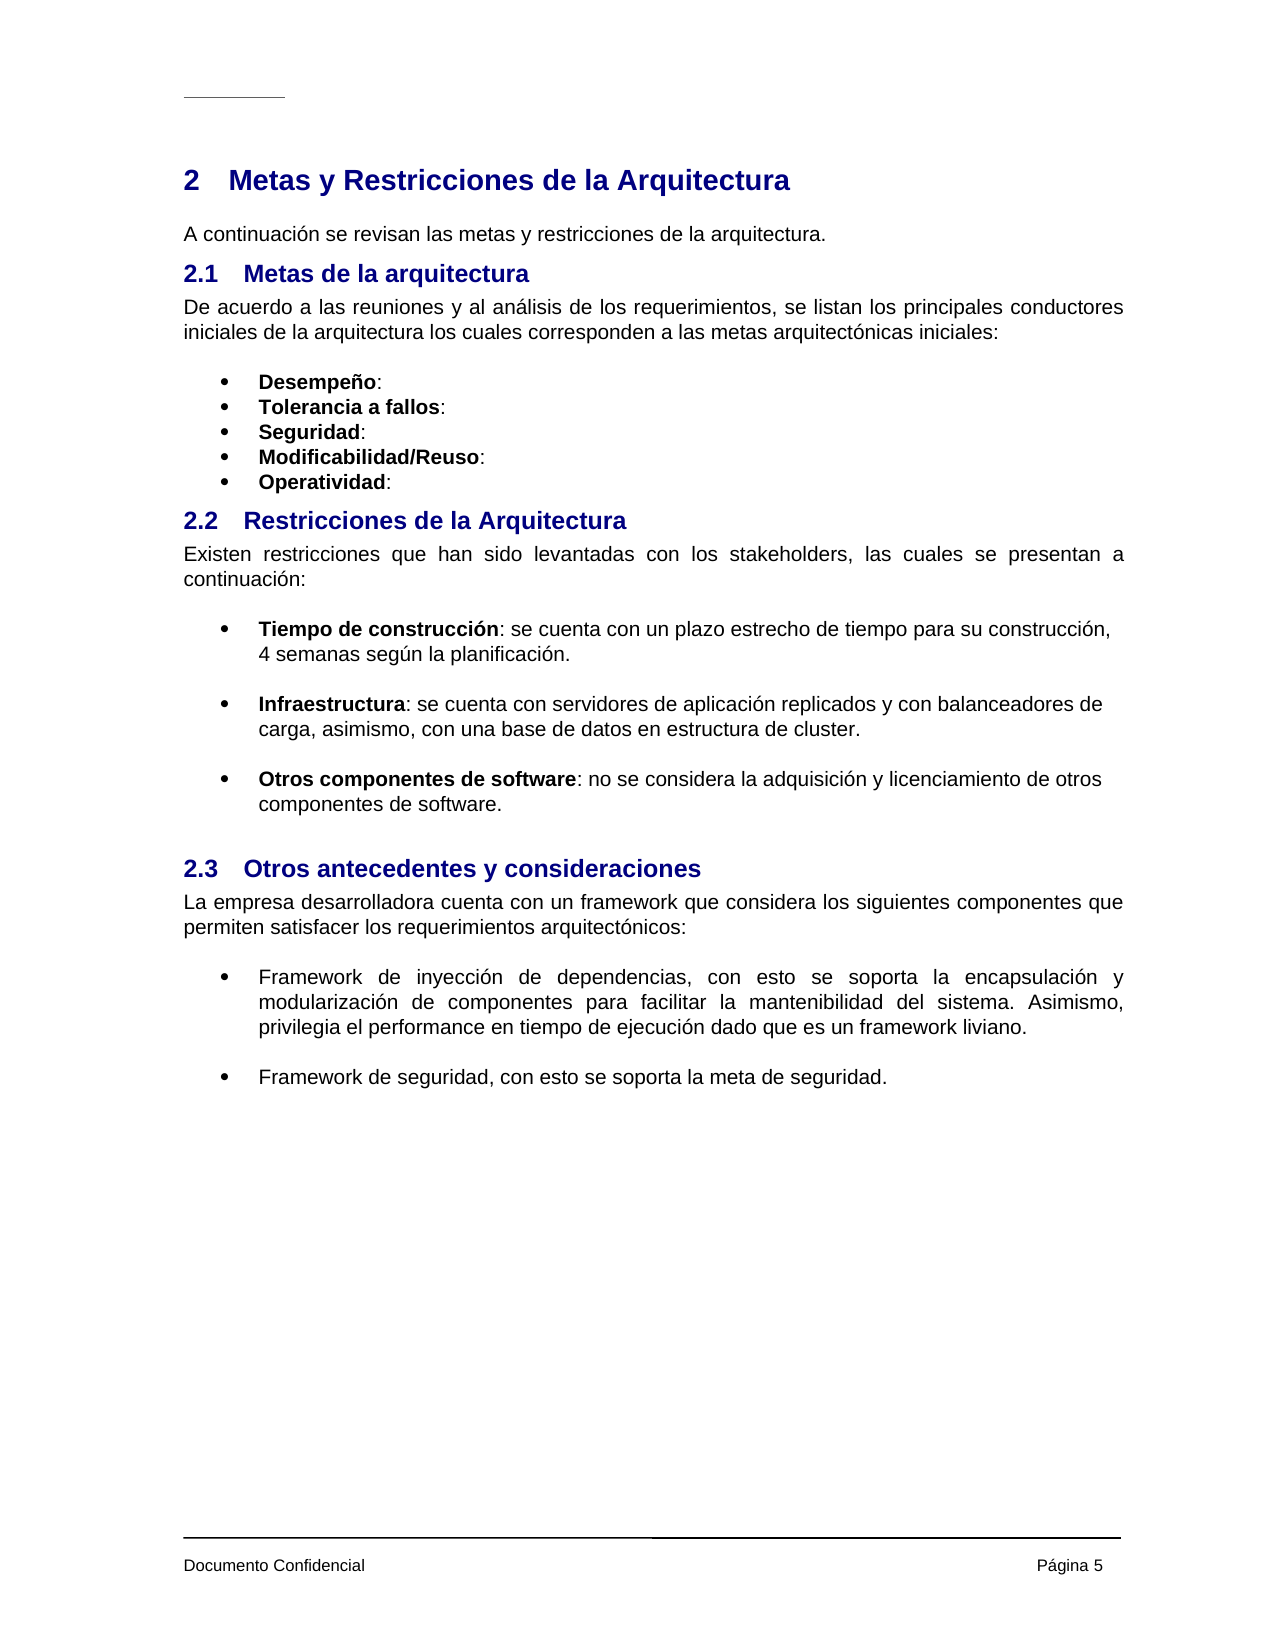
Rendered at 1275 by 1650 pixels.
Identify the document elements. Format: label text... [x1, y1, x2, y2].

list Otros componentes de software: no se considera la adquisición y licenciamiento de otros componentes de software. [221, 766, 1125, 816]
text La empresa desarrolladora cuenta con un framework que considera los siguientes componentes que permiten satisfacer los requerimientos arquitectónicos: [183, 888, 1125, 938]
text Metas de la arquitectura [183, 258, 1125, 287]
list Tolerancia a fallos: [221, 393, 1125, 418]
list Infraestructura: se cuenta con servidores de aplicación replicados y con balanceadores de carga, asimismo, con una base de datos en estructura de cluster. [221, 691, 1125, 741]
text Metas y Restricciones de [183, 162, 1125, 196]
list Operatividad: [221, 468, 1125, 493]
list Desempeño: [221, 368, 1125, 393]
text Existen restricciones que han sido levantadas con los stakeholders, las cuales se presentan a continuación: [183, 541, 1125, 591]
list Tiempo de construcción: se cuenta con un plazo estrecho de tiempo para su construcción, 4 semanas según la planificación. [221, 616, 1125, 666]
text Restricciones de [183, 506, 1125, 535]
list Framework de seguridad, con esto se soporta la meta de seguridad. [221, 1063, 1125, 1088]
list Framework de inyección de dependencias, con esto se soporta la encapsulación y modularización de componentes para facilitar la mantenibilidad del sistema. Asimismo, privilegia el performance en tiempo de ejecución dado que es un framework liviano. [221, 963, 1125, 1038]
text De acuerdo a las reuniones y al análisis de los requerimientos, se listan los principales conductores iniciales de la arquitectura los cuales corresponden a las metas arquitectónicas iniciales: [183, 293, 1125, 343]
list A continuación se revisan las metas y restricciones de la arquitectura. [183, 221, 1125, 246]
text Otros antecedentes y consideraciones [183, 853, 1125, 882]
list Seguridad: [221, 418, 1125, 443]
list Modificabilidad/Reuso: [221, 443, 1125, 468]
